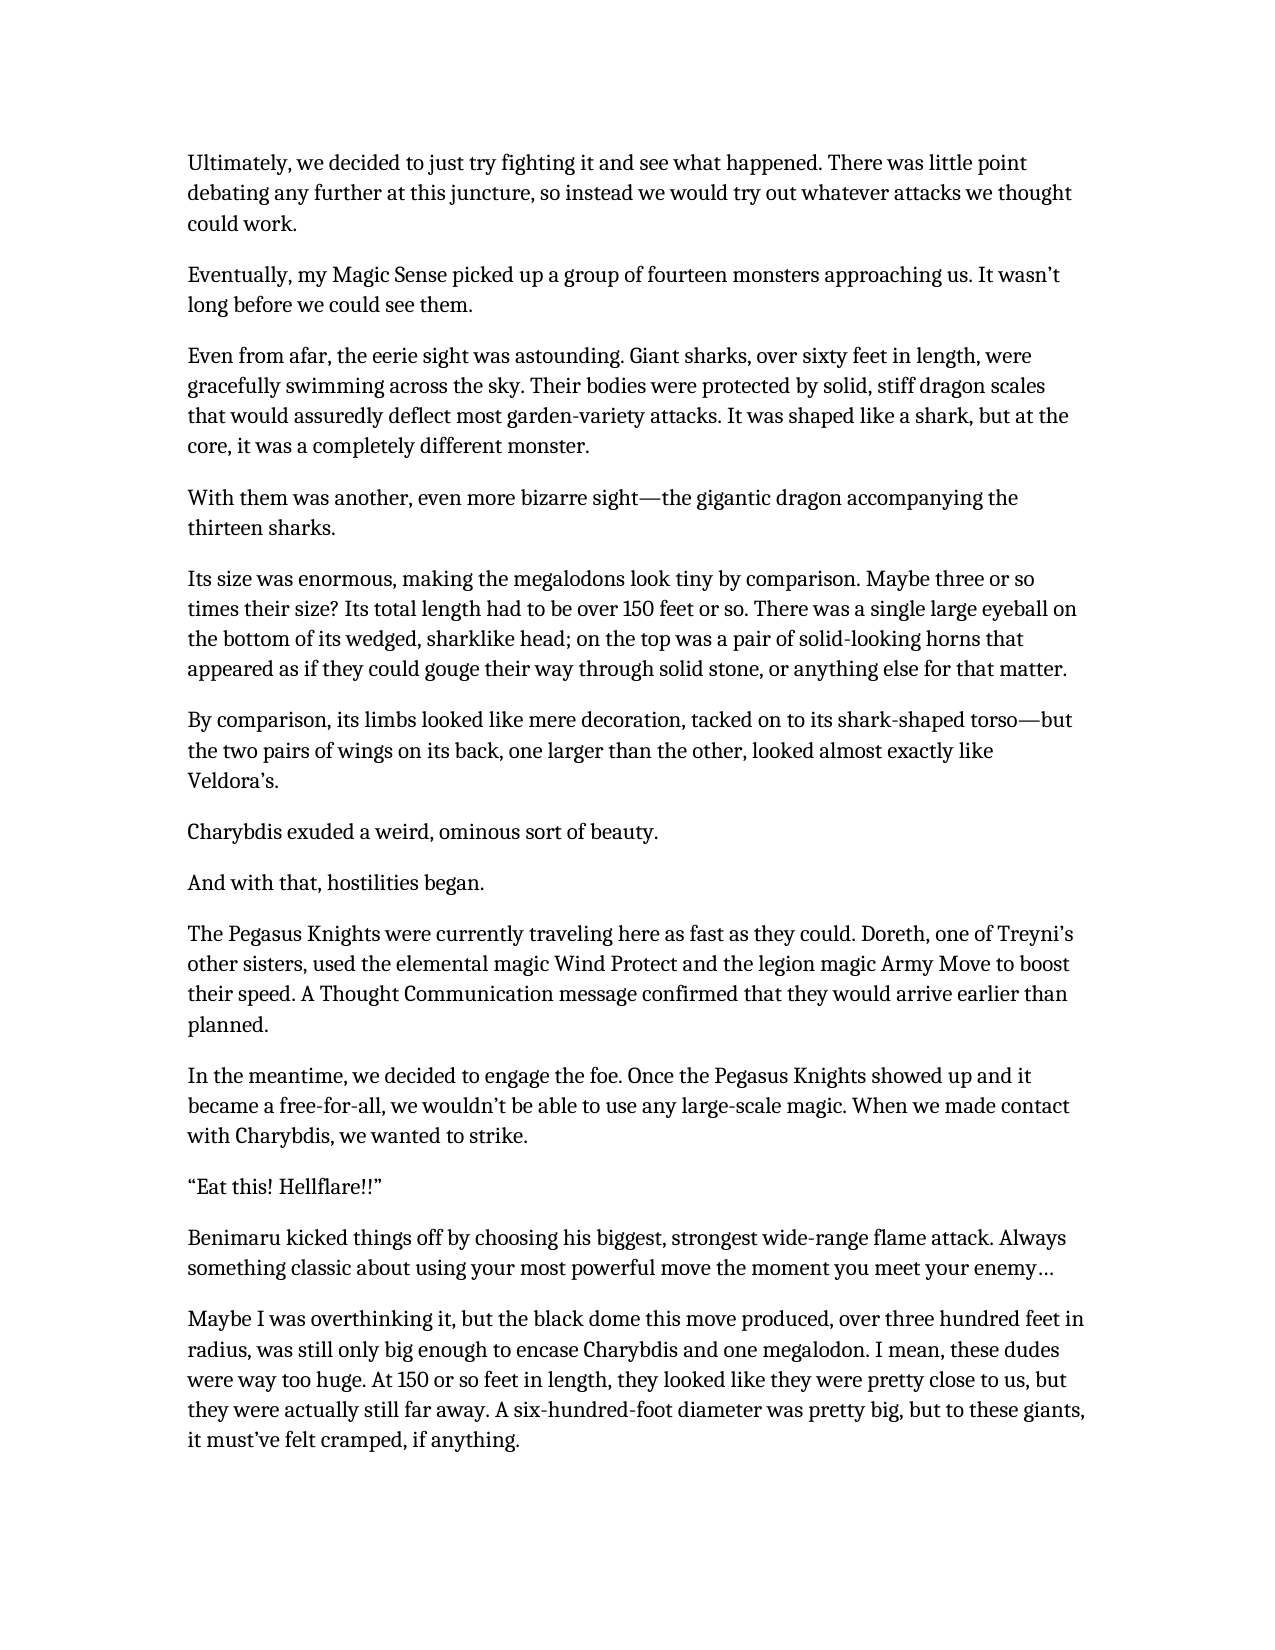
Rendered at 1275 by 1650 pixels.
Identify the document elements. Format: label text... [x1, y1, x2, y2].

text Even from afar, the eerie sight was astounding. Giant sharks, over sixty feet in length, were gracefully swimming across the sky. Their bodies were protected by solid, stiff dragon scales that would assuredly deflect most garden-variety attacks. It was shaped like a shark, but at the core, it was a completely different monster. [187, 343, 1087, 460]
text Its size was enormous, making the megalodons look tiny by comparison. Maybe three or so times their size? Its total length had to be over 150 feet or so. There was a single large eyeball on the bottom of its wedged, sharklike head; on the top was a pair of solid-looking horns that appeared as if they could gouge their way through solid stone, or anything else for that matter. [187, 566, 1087, 683]
text Charybdis exuded a weird, ominous sort of beauty. [187, 819, 1087, 845]
text With them was another, even more bizarre sight—the gigantic dragon accompanying the thirteen sharks. [187, 484, 1087, 541]
text Ultimately, we decided to just try fighting it and see what happened. There was little point debating any further at this juncture, so instead we would try out whatever attacks we thought could work. [187, 150, 1087, 237]
text And with that, hostilities began. [187, 870, 1087, 896]
text By comparison, its limbs looked like mere decoration, tacked on to its shark-shaped torso—but the two pairs of wings on its back, one larger than the other, looked almost exactly like Veldora’s. [187, 707, 1087, 794]
text Maybe I was overthinking it, but the black dome this move produced, over three hundred feet in radius, was still only big enough to encase Charybdis and one megalodon. I mean, these dudes were way too huge. At 150 or so feet in length, they looked like they were pretty close to us, but they were actually still far away. A six-hundred-foot diameter was pretty big, but to these giants, it must’ve felt cramped, if anything. [187, 1306, 1087, 1453]
text In the meantime, we decided to engage the foe. Once the Pegasus Knights showed up and it became a free-for-all, we wouldn’t be able to use any large-scale magic. When we made contact with Charybdis, we wanted to strike. [187, 1062, 1087, 1149]
text Eventually, my Magic Sense picked up a group of fourteen monsters approaching us. It wasn’t long before we could see them. [187, 261, 1087, 318]
text The Pegasus Knights were currently traveling here as fast as they could. Doreth, one of Treyni’s other sisters, used the elemental magic Wind Protect and the legion magic Army Move to boost their speed. A Thought Communication message confirmed that they would arrive earlier than planned. [187, 921, 1087, 1038]
text Benimaru kicked things off by choosing his biggest, strongest wide-range flame attack. Always something classic about using your most powerful move the moment you meet your enemy… [187, 1225, 1087, 1282]
text “Eat this! Hellflare!!” [187, 1174, 1087, 1200]
